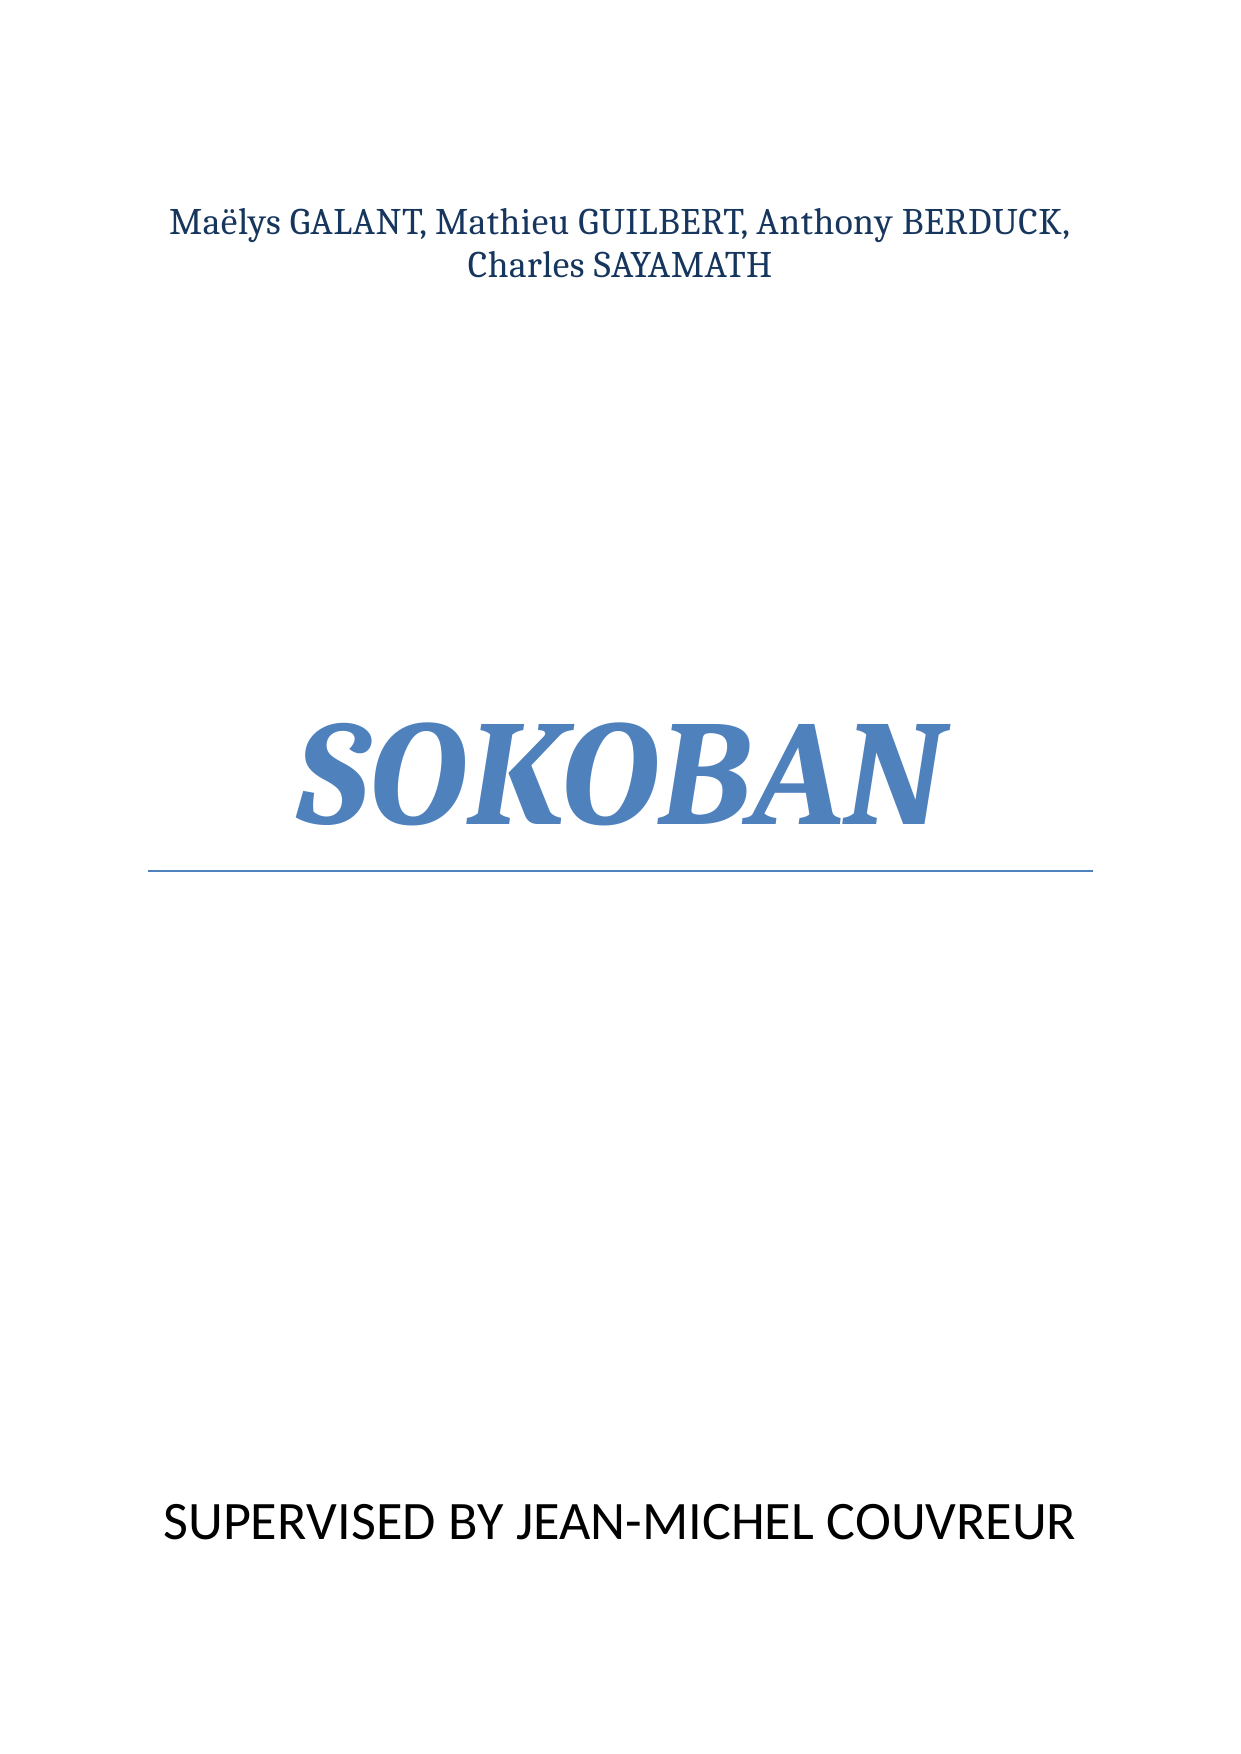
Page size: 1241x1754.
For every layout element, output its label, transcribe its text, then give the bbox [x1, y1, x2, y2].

title SOKOBAN [148, 689, 1093, 870]
title Maëlys GALANT, Mathieu GUILBERT, Anthony BERDUCK, Charles SAYAMATH [148, 201, 1093, 287]
text SUPERVISED BY JEAN-MICHEL COUVREUR [148, 1487, 1093, 1553]
